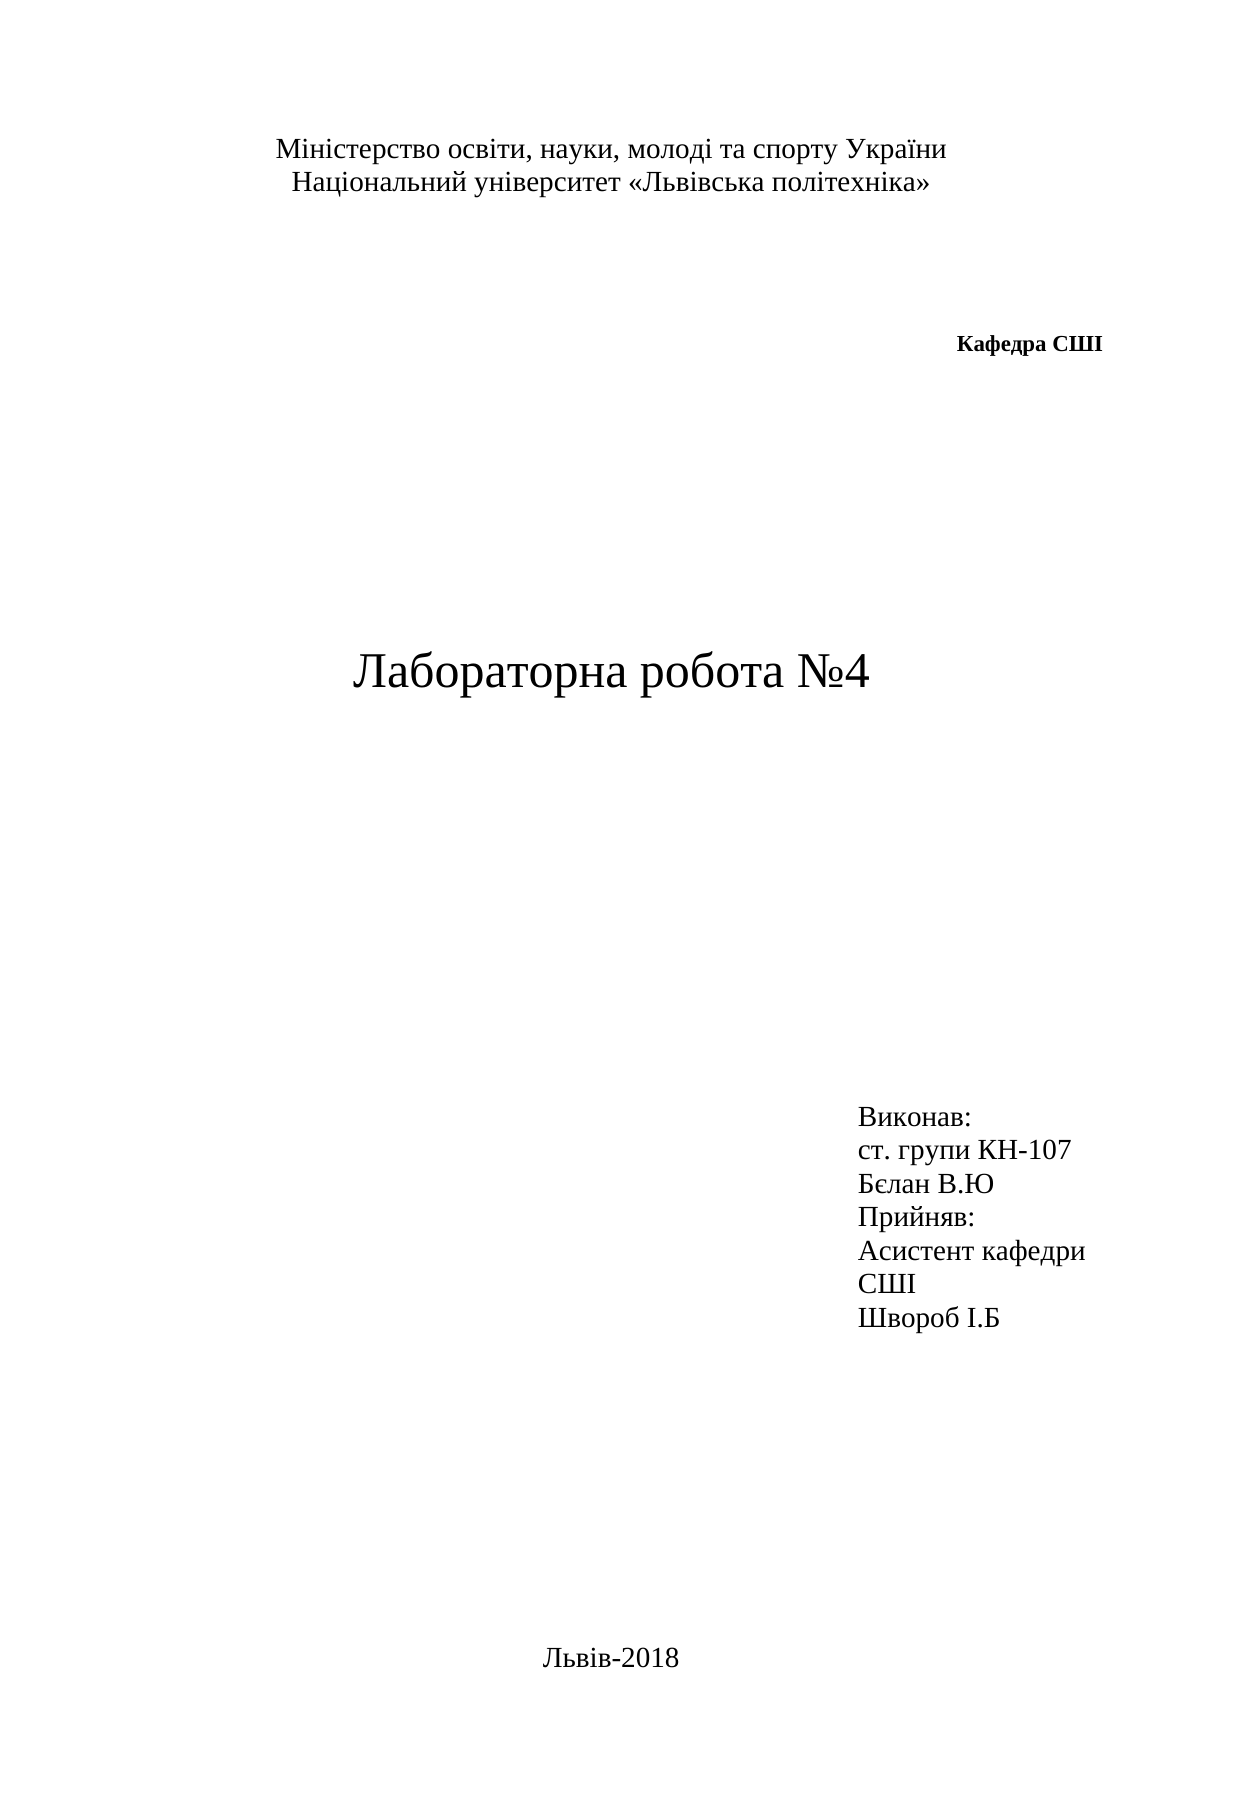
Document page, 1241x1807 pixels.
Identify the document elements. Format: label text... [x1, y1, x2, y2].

text Міністерство освіти, науки, молоді та спорту України [119, 131, 1103, 164]
text Бєлан В.Ю [858, 1166, 1103, 1199]
text Лабораторна робота №4 [119, 641, 1103, 698]
text Виконав: [858, 1099, 1103, 1132]
text Львів-2018 [119, 1640, 1103, 1674]
text Національний університет «Львівська політехніка» [119, 164, 1103, 198]
text Швороб І.Б [858, 1300, 1103, 1333]
text Кафедра СШІ [119, 329, 1103, 356]
text Асистент кафедри СШІ [858, 1233, 1103, 1300]
text ст. групи КН-107 [858, 1132, 1103, 1166]
text Прийняв: [858, 1199, 1103, 1233]
